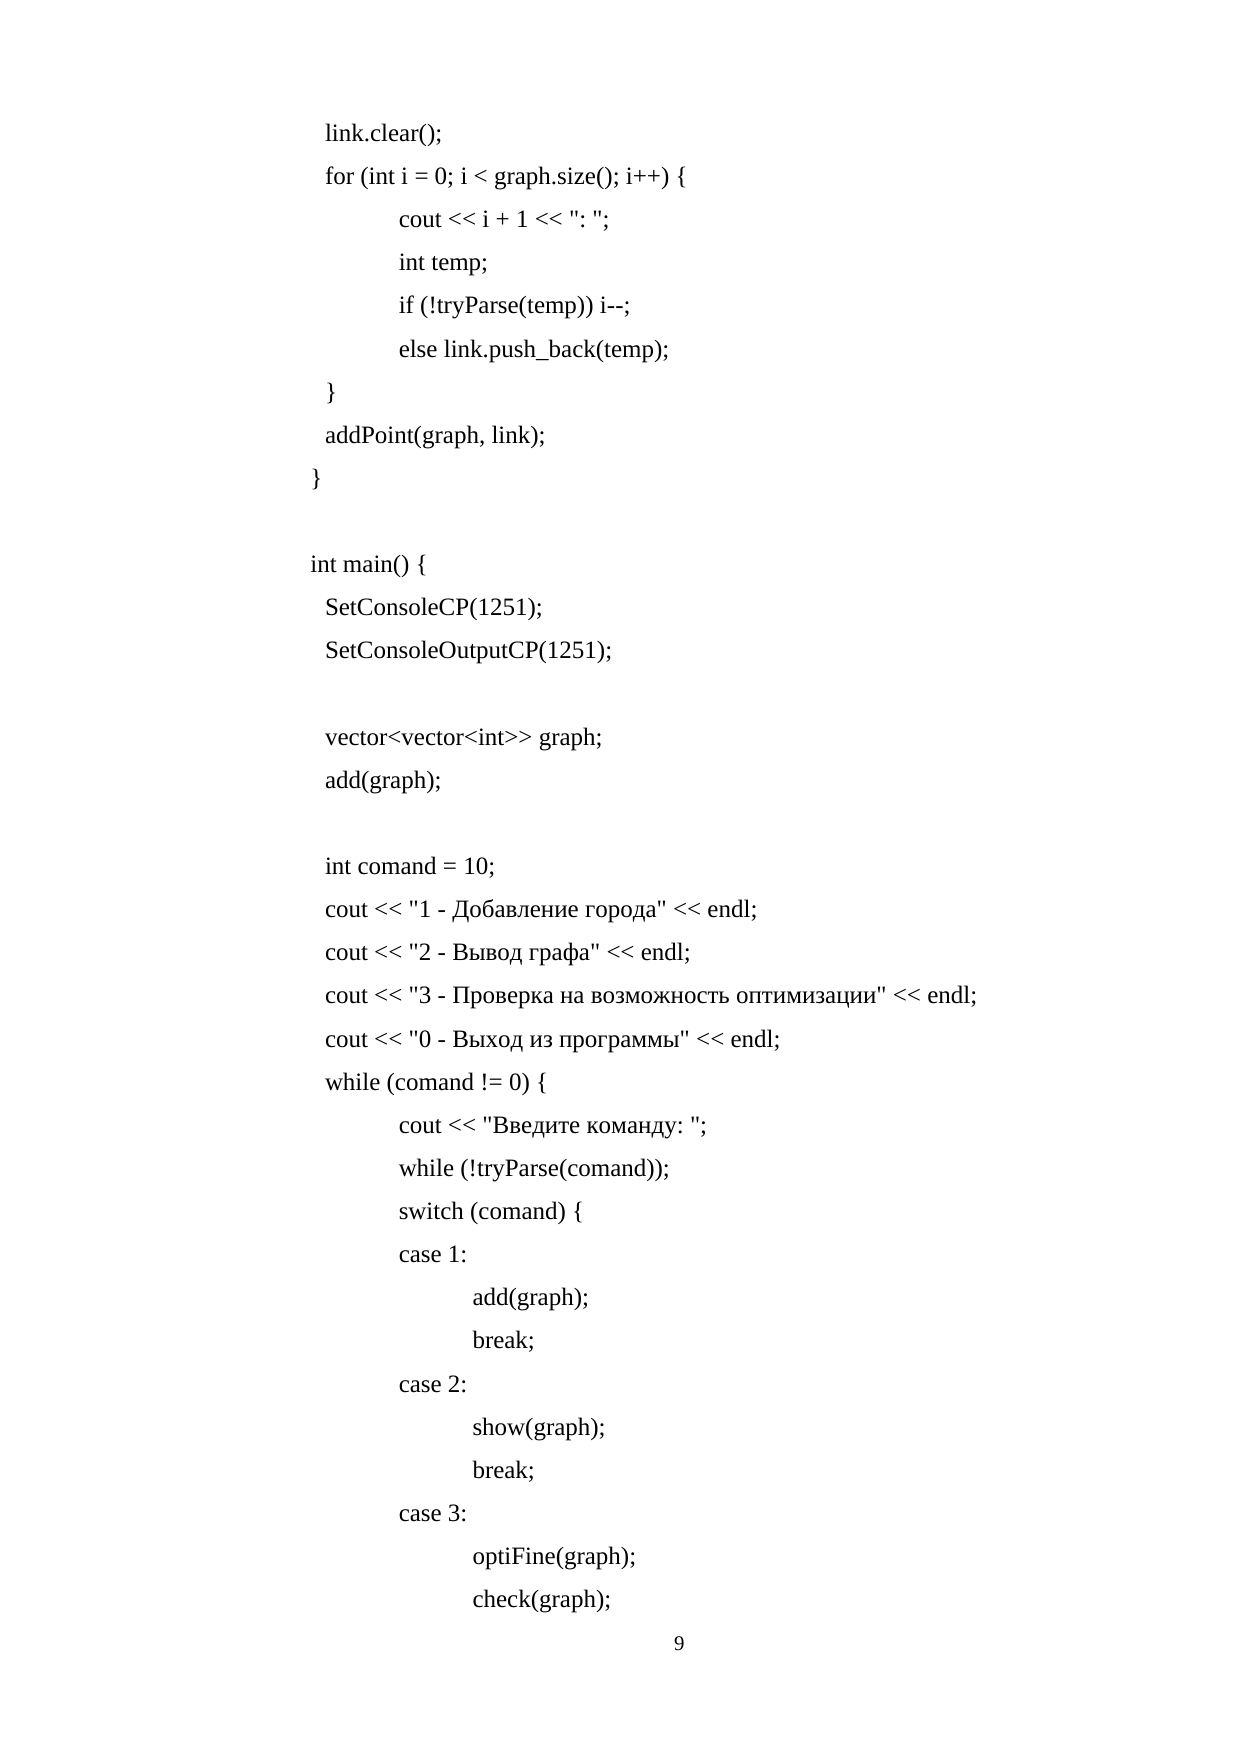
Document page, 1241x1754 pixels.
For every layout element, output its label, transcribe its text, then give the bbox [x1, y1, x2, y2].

list else link.push_back(temp); [251, 334, 1181, 362]
list show(graph); [251, 1412, 1181, 1441]
list if (!tryParse(temp)) i--; [251, 291, 1181, 319]
list cout << "Введите команду: "; [251, 1110, 1181, 1139]
list for (int i = 0; i < graph.size(); i++) { [251, 161, 1181, 190]
list case 2: [251, 1369, 1181, 1397]
list } [251, 377, 1181, 406]
list add(graph); [251, 1282, 1181, 1311]
list SetConsoleOutputCP(1251); [251, 636, 1181, 664]
list cout << i + 1 << ": "; [251, 204, 1181, 233]
list while (comand != 0) { [251, 1067, 1181, 1096]
list cout << "0 - Выход из программы" << endl; [251, 1024, 1181, 1052]
list optiFine(graph); [251, 1541, 1181, 1570]
list addPoint(graph, link); [251, 420, 1181, 449]
list cout << "1 - Добавление города" << endl; [251, 894, 1181, 923]
list int main() { [251, 549, 1181, 578]
list link.clear(); [251, 118, 1181, 147]
list } [251, 463, 1181, 492]
list vector<vector<int>> graph; [251, 722, 1181, 751]
list int comand = 10; [251, 851, 1181, 880]
list switch (comand) { [251, 1196, 1181, 1225]
list cout << "2 - Вывод графа" << endl; [251, 937, 1181, 966]
list case 3: [251, 1498, 1181, 1527]
list int temp; [251, 247, 1181, 276]
list add(graph); [251, 765, 1181, 794]
list cout << "3 - Проверка на возможность оптимизации" << endl; [251, 981, 1181, 1009]
list SetConsoleCP(1251); [251, 592, 1181, 621]
list while (!tryParse(comand)); [251, 1153, 1181, 1182]
list break; [251, 1455, 1181, 1484]
list break; [251, 1326, 1181, 1354]
list check(graph); [251, 1584, 1181, 1613]
list case 1: [251, 1239, 1181, 1268]
